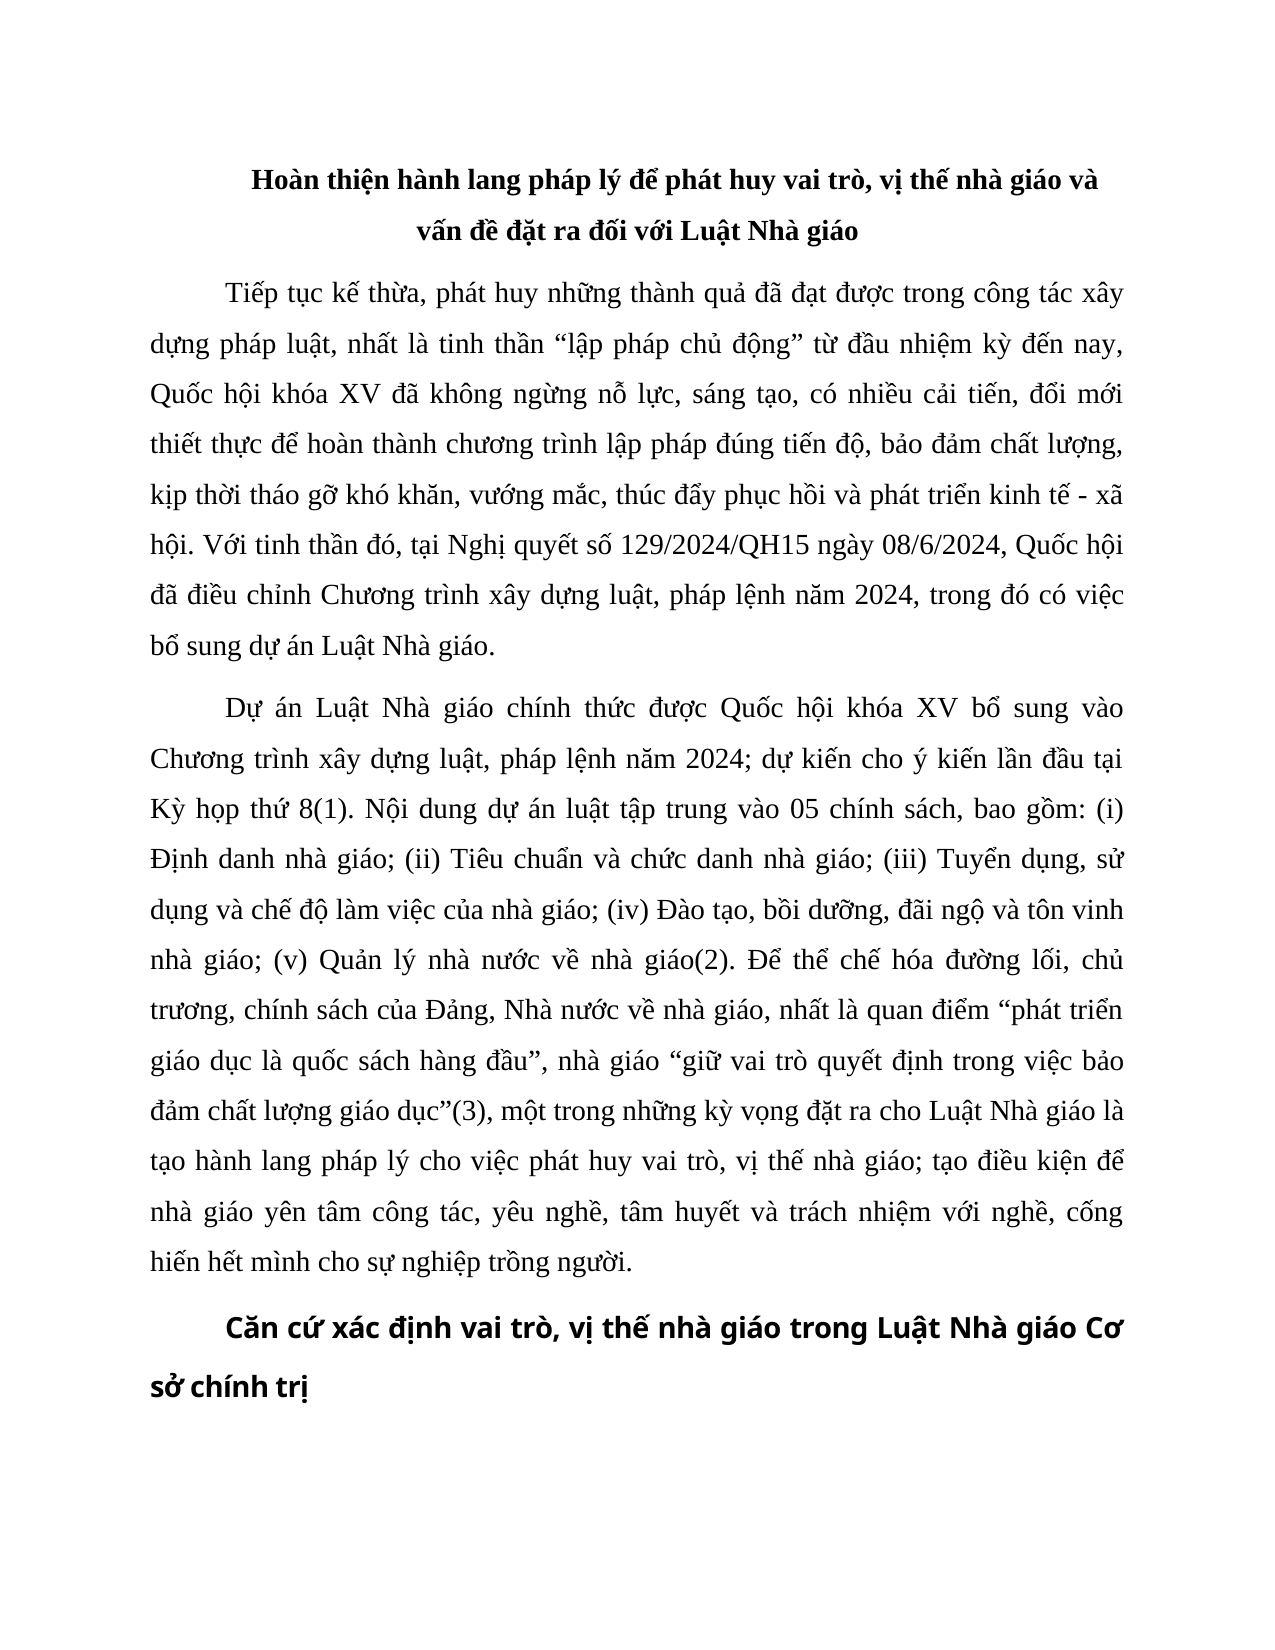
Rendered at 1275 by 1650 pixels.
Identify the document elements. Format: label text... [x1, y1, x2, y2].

text Căn cứ xác định vai trò, vị thế nhà giáo trong Luật Nhà giáo Cơ sở chính trị [150, 1307, 1125, 1406]
subtitle Tiếp tục kế thừa, phát huy những thành quả đã đạt được trong công tác xây dựng pháp luật, nhất là tinh thần “lập pháp chủ động” từ đầu nhiệm kỳ đến nay, Quốc hội khóa XV đã không ngừng nỗ lực, sáng tạo, có nhiều cải tiến, đổi mới thiết thực để hoàn thành chương trình lập pháp đúng tiến độ, bảo đảm chất lượng, kịp thời tháo gỡ khó khăn, vướng mắc, thúc đẩy phục hồi và phát triển kinh tế - xã hội. Với tinh thần đó, tại Nghị quyết số 129/2024/QH15 ngày 08/6/2024, Quốc hội đã điều chỉnh Chương trình xây dựng luật, pháp lệnh năm 2024, trong đó có việc bổ sung dự án Luật Nhà giáo. [150, 276, 1125, 661]
text Dự án Luật Nhà giáo chính thức được Quốc hội khóa XV bổ sung vào Chương trình xây dựng luật, pháp lệnh năm 2024; dự kiến cho ý kiến lần đầu tại Kỳ họp thứ 8(1). Nội dung dự án luật tập trung vào 05 chính sách, bao gồm: (i) Định danh nhà giáo; (ii) Tiêu chuẩn và chức danh nhà giáo; (iii) Tuyển dụng, sử dụng và chế độ làm việc của nhà giáo; (iv) Đào tạo, bồi dưỡng, đãi ngộ và tôn vinh nhà giáo; (v) Quản lý nhà nước về nhà giáo(2). Để thể chế hóa đường lối, chủ trương, chính sách của Đảng, Nhà nước về nhà giáo, nhất là quan điểm “phát triển giáo dục là quốc sách hàng đầu”, nhà giáo “giữ vai trò quyết định trong việc bảo đảm chất lượng giáo dục”(3), một trong những kỳ vọng đặt ra cho Luật Nhà giáo là tạo hành lang pháp lý cho việc phát huy vai trò, vị thế nhà giáo; tạo điều kiện để nhà giáo yên tâm công tác, yêu nghề, tâm huyết và trách nhiệm với nghề, cống hiến hết mình cho sự nghiệp trồng người. [150, 691, 1125, 1278]
text Hoàn thiện hành lang pháp lý để phát huy vai trò, vị thế nhà giáo và vấn đề đặt ra đối với Luật Nhà giáo [150, 162, 1125, 246]
